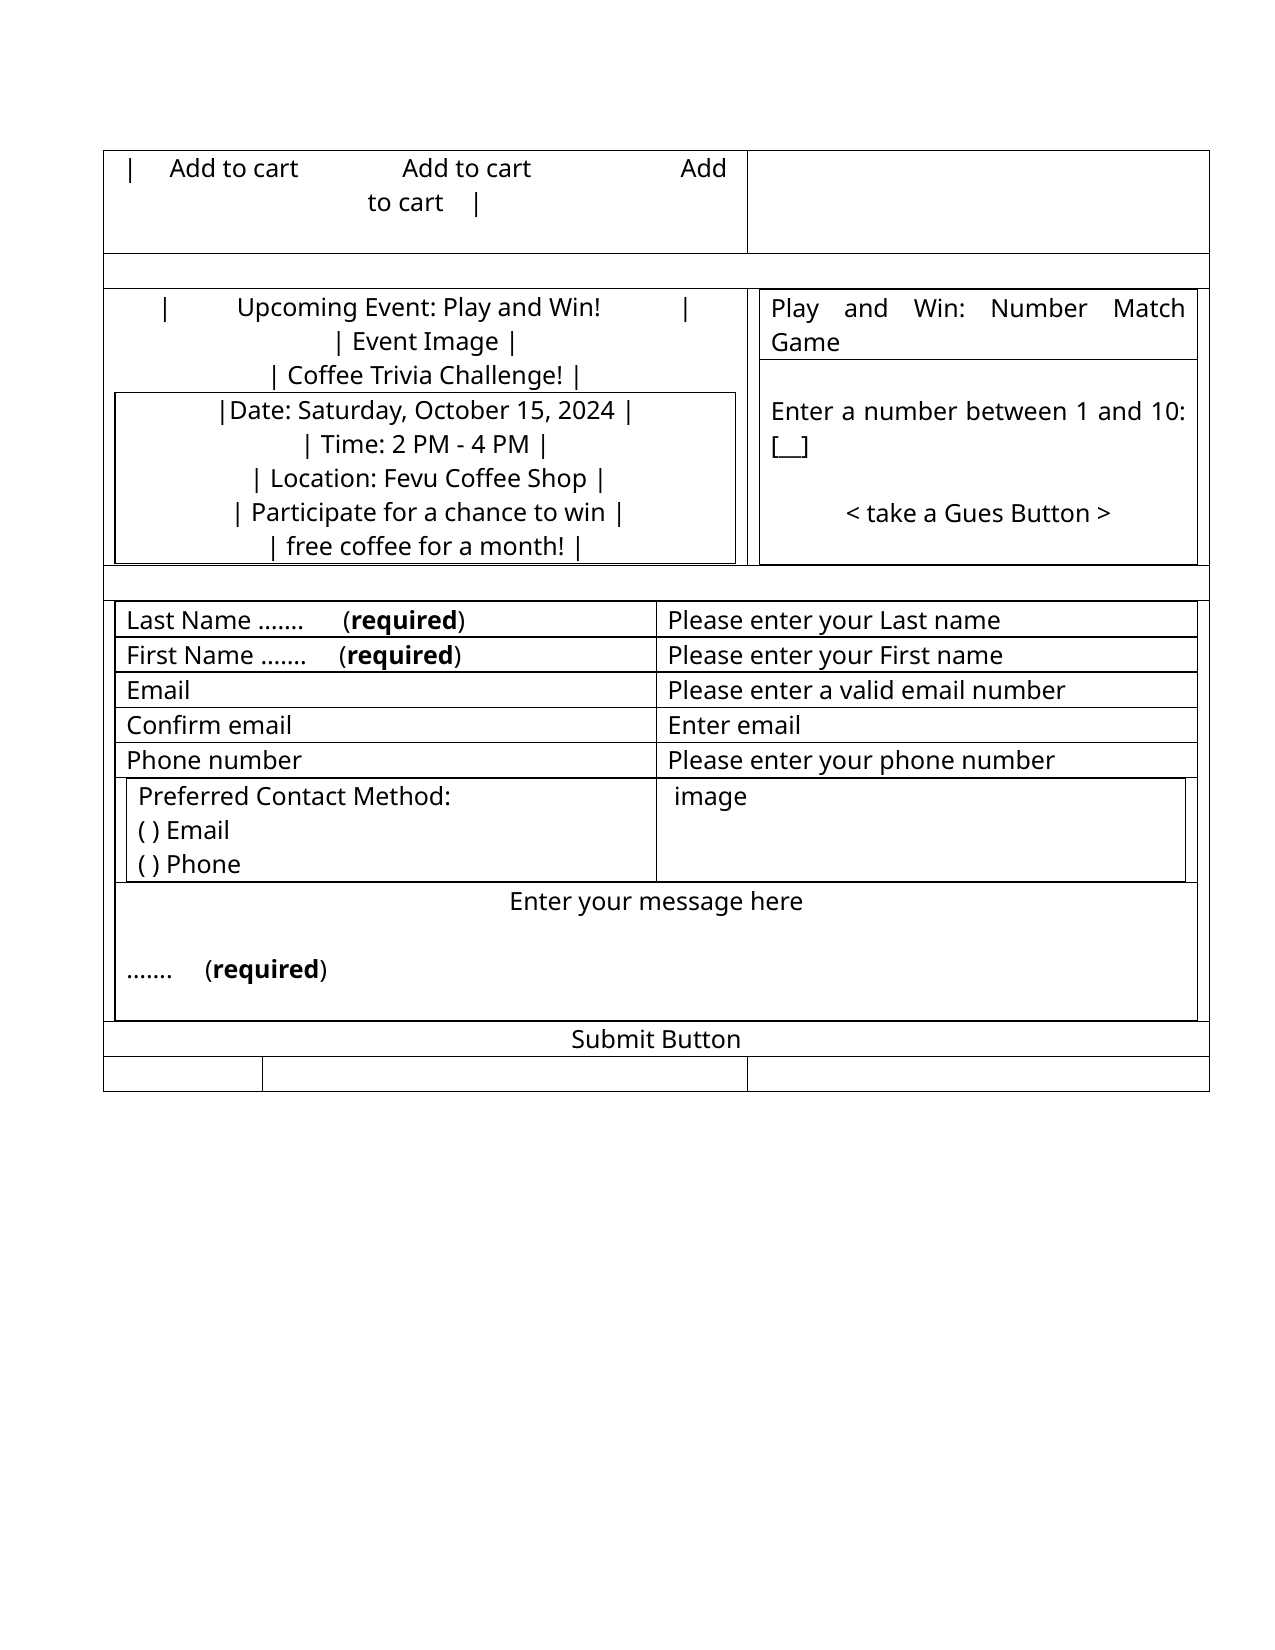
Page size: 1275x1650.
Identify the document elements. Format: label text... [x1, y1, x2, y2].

table_cell [116, 778, 126, 882]
table_cell [1186, 778, 1197, 882]
table_cell [1198, 601, 1209, 1021]
table_cell [263, 1057, 747, 1091]
table_cell [104, 566, 1209, 600]
table_cell [760, 360, 1197, 564]
table_cell Submit Button [104, 1022, 1209, 1056]
table_cell [657, 743, 1197, 777]
table_cell [657, 708, 1197, 742]
table_cell [116, 673, 656, 707]
table_cell [104, 254, 1209, 288]
table_cell [748, 1057, 1209, 1091]
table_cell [748, 151, 1209, 253]
table_cell [116, 883, 1197, 1020]
table_cell [657, 638, 1197, 671]
table_cell | Upcoming Event: Play and Win! | | Event Image | | Coffee Trivia Challenge! | [104, 289, 747, 565]
table_cell [127, 779, 656, 881]
table_cell [657, 602, 1197, 636]
table_cell [748, 289, 759, 565]
table_cell [104, 601, 114, 1021]
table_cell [104, 151, 747, 253]
table_cell [104, 1057, 262, 1091]
table_cell [116, 743, 656, 777]
table_cell [116, 602, 656, 636]
table_cell [657, 779, 1185, 881]
table_cell [760, 290, 1197, 359]
table_cell [657, 673, 1197, 707]
table_cell [116, 708, 656, 742]
table_cell [1198, 289, 1209, 565]
table_cell [116, 638, 656, 671]
